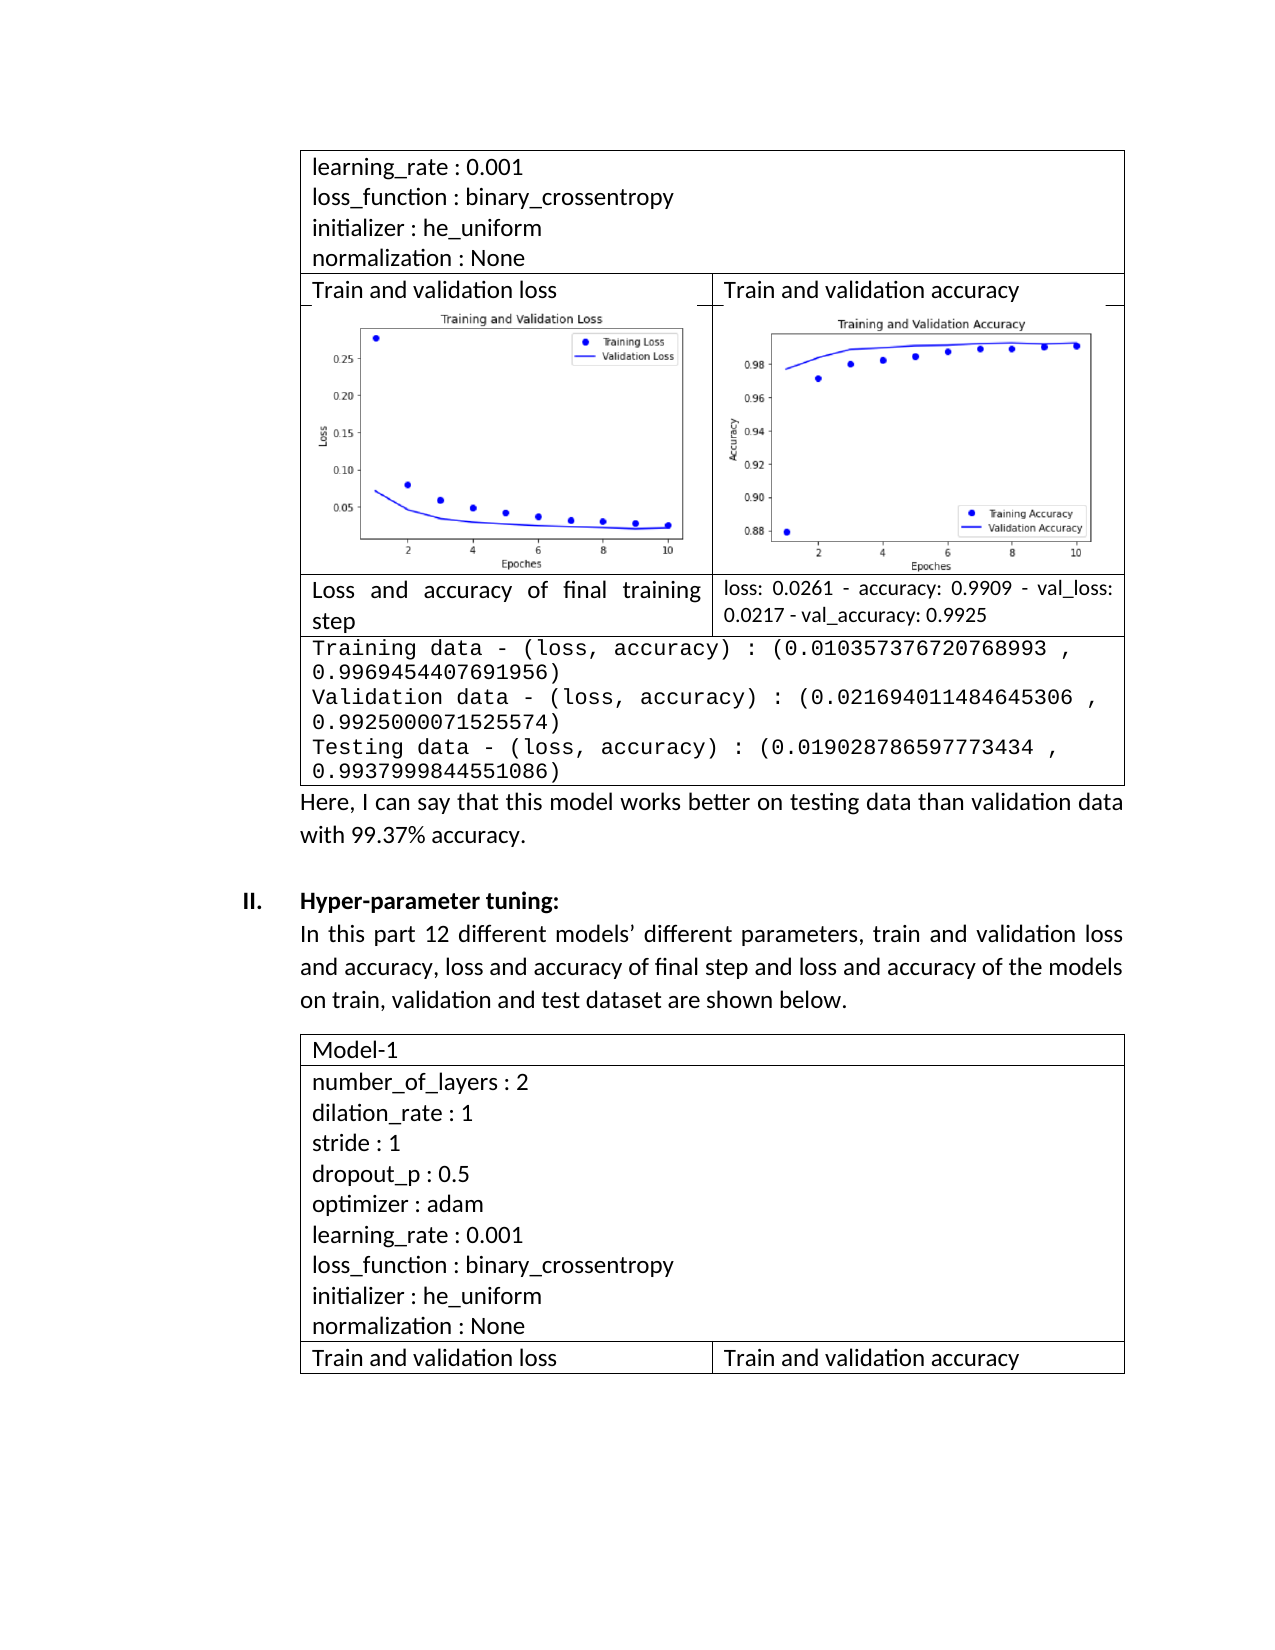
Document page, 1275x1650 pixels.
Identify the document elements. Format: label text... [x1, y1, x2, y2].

picture [723, 305, 1106, 574]
picture [311, 305, 697, 574]
table_header Model-1 [301, 1035, 1124, 1065]
table_cell number_of_layers : 2 dilation_rate : 1 stride : 1 dropout_p : 0.5 optimizer : adam learning_rate : 0.001 loss_function : binary_crossentropy initializer : he_uniform normalization : None [301, 1066, 1124, 1341]
table_cell Loss and accuracy of final training step [301, 575, 712, 636]
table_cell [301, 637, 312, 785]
table_cell Train and validation loss [301, 274, 712, 305]
table_cell Train and validation accuracy [713, 274, 1124, 305]
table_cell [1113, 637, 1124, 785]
table_cell Train and validation loss [301, 1342, 712, 1372]
list Here, I can say that this model works better on testing data than validation data with 99.37% accuracy. [300, 786, 1125, 850]
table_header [301, 151, 1124, 273]
list Hyper-parameter tuning: [262, 885, 1125, 916]
table_cell [697, 306, 712, 573]
table_cell loss: 0.0261 - accuracy: 0.9909 - val_loss: 0.0217 - val_accuracy: 0.9925 [713, 575, 1124, 636]
table_cell [713, 306, 723, 573]
table_cell Train and validation accuracy [713, 1342, 1124, 1372]
table_cell [1106, 306, 1124, 573]
table_cell [301, 306, 311, 573]
list In this part 12 different models’ different parameters, train and validation loss and accuracy, loss and accuracy of final step and loss and accuracy of the models on train, validation and test dataset are shown below. [300, 918, 1125, 1014]
